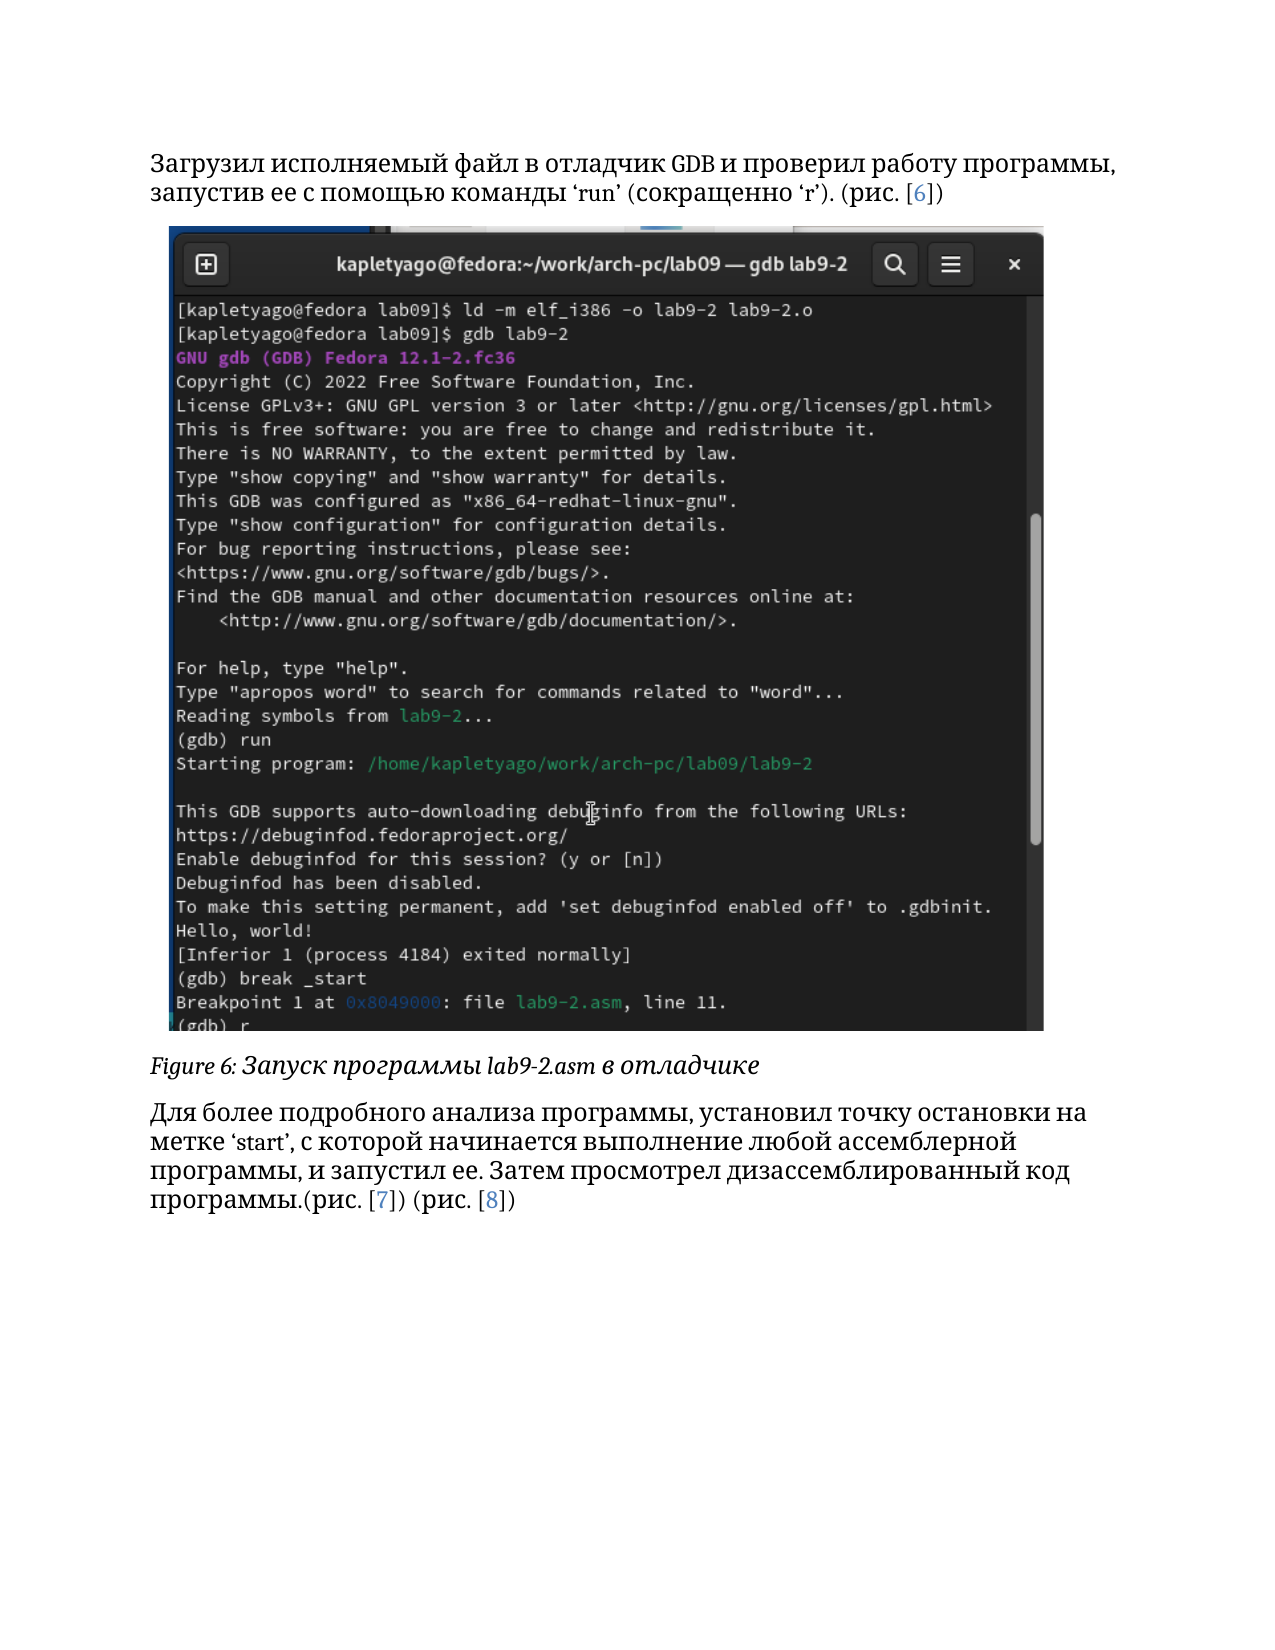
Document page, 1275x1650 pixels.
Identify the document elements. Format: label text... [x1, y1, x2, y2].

text Загрузил исполняемый файл в отладчик GDB и проверил работу программы, запустив ее с помощью команды ‘run’ (сокращенно ‘r’). (рис. [6]) [150, 150, 1125, 207]
text Для более подробного анализа программы, установил точку остановки на метке ‘start’, с которой начинается выполнение любой ассемблерной программы, и запустил ее. Затем просмотрел дизассемблированный код программы.(рис. [7]) (рис. [8]) [150, 1099, 1125, 1214]
picture [168, 226, 1044, 1031]
text Figure 6: Запуск программы lab9-2.asm в отладчике [150, 1052, 1125, 1081]
